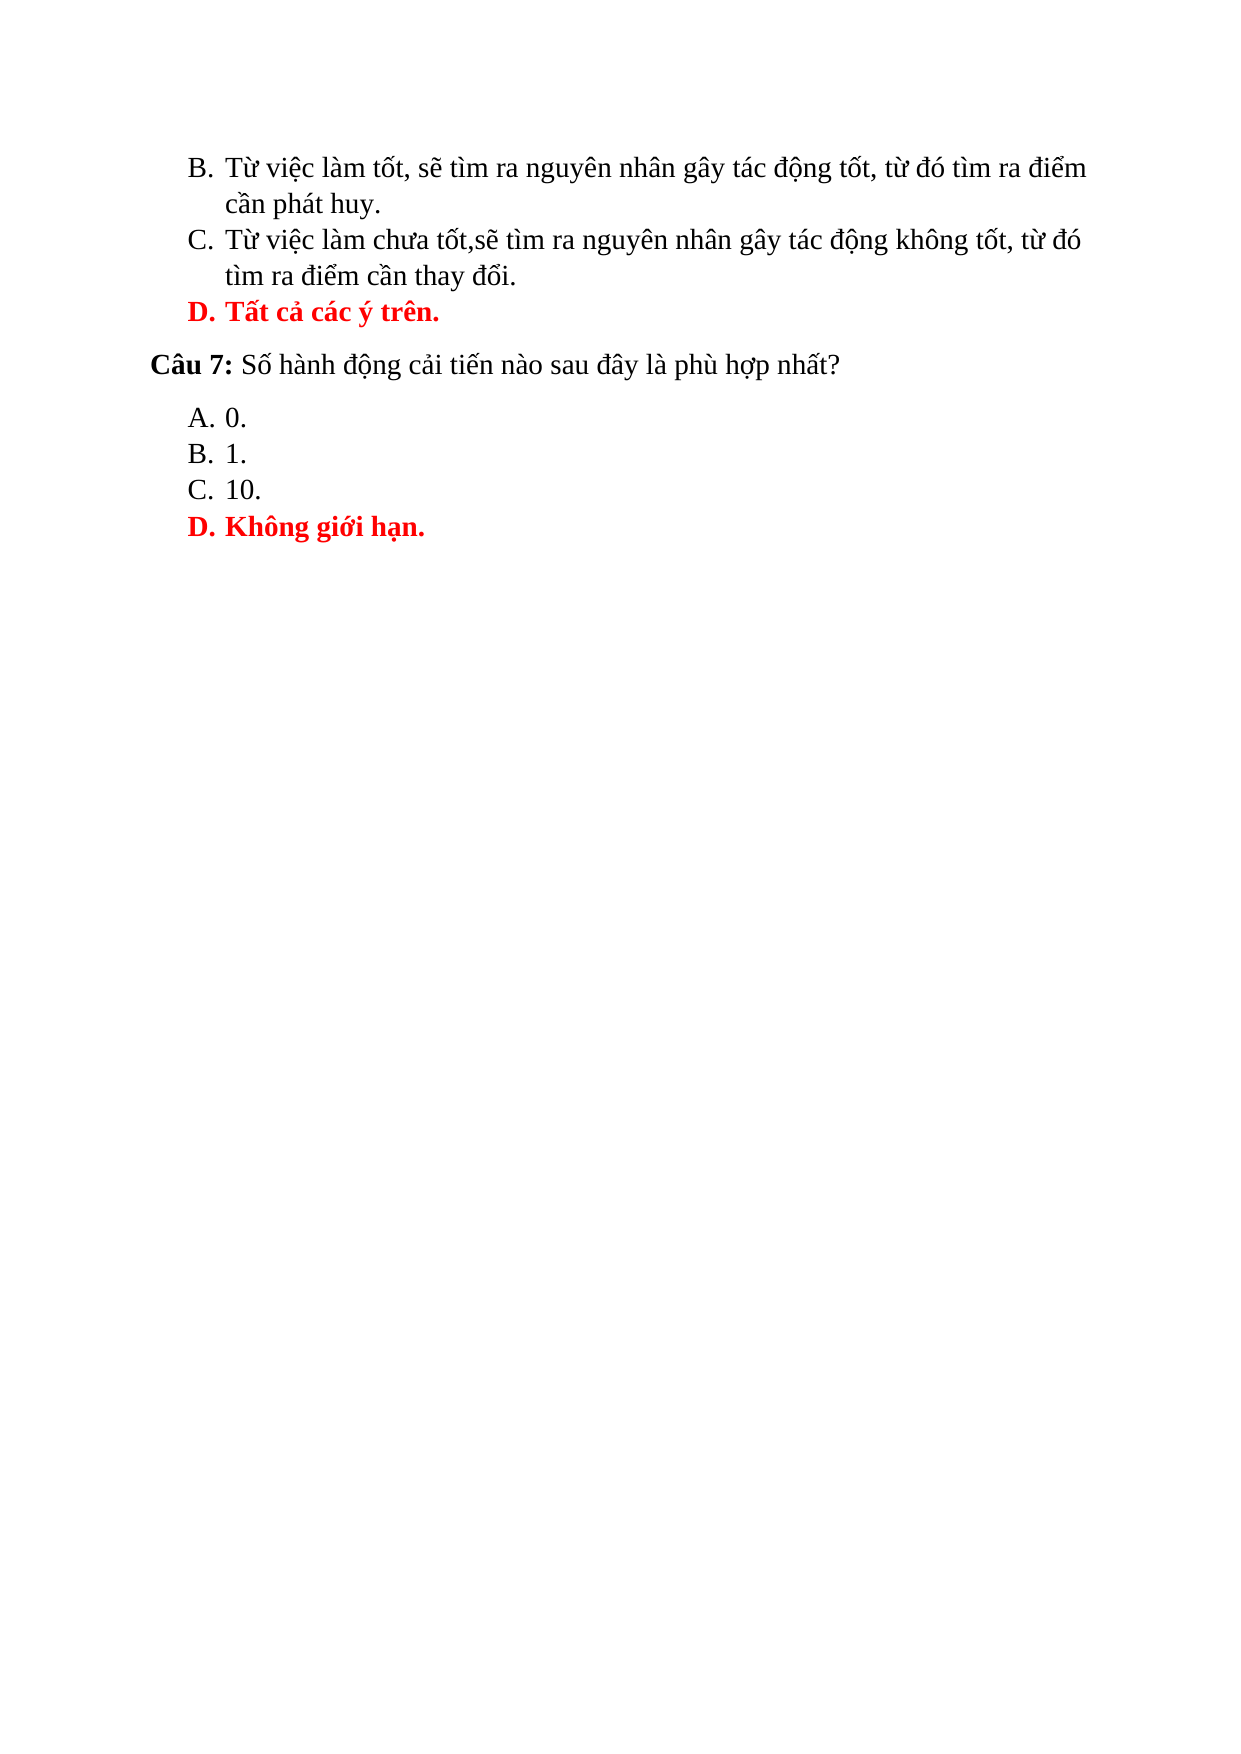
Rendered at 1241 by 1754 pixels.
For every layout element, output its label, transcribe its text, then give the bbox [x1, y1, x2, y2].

list 10. [187, 472, 1090, 506]
list Từ việc làm chưa tốt,sẽ tìm ra nguyên nhân gây tác động không tốt, từ đó tìm ra điểm cần thay đổi. [187, 222, 1090, 292]
list 1. [187, 436, 1090, 470]
list Tất cả các ý trên. [187, 294, 1090, 328]
list Không giới hạn. [187, 509, 1090, 542]
text Câu 7: Số hành động cải tiến nào sau đây là phù hợp nhất? [150, 347, 1090, 381]
list 0. [187, 400, 1090, 434]
list Từ việc làm tốt, sẽ tìm ra nguyên nhân gây tác động tốt, từ đó tìm ra điểm cần phát huy. [187, 150, 1090, 220]
